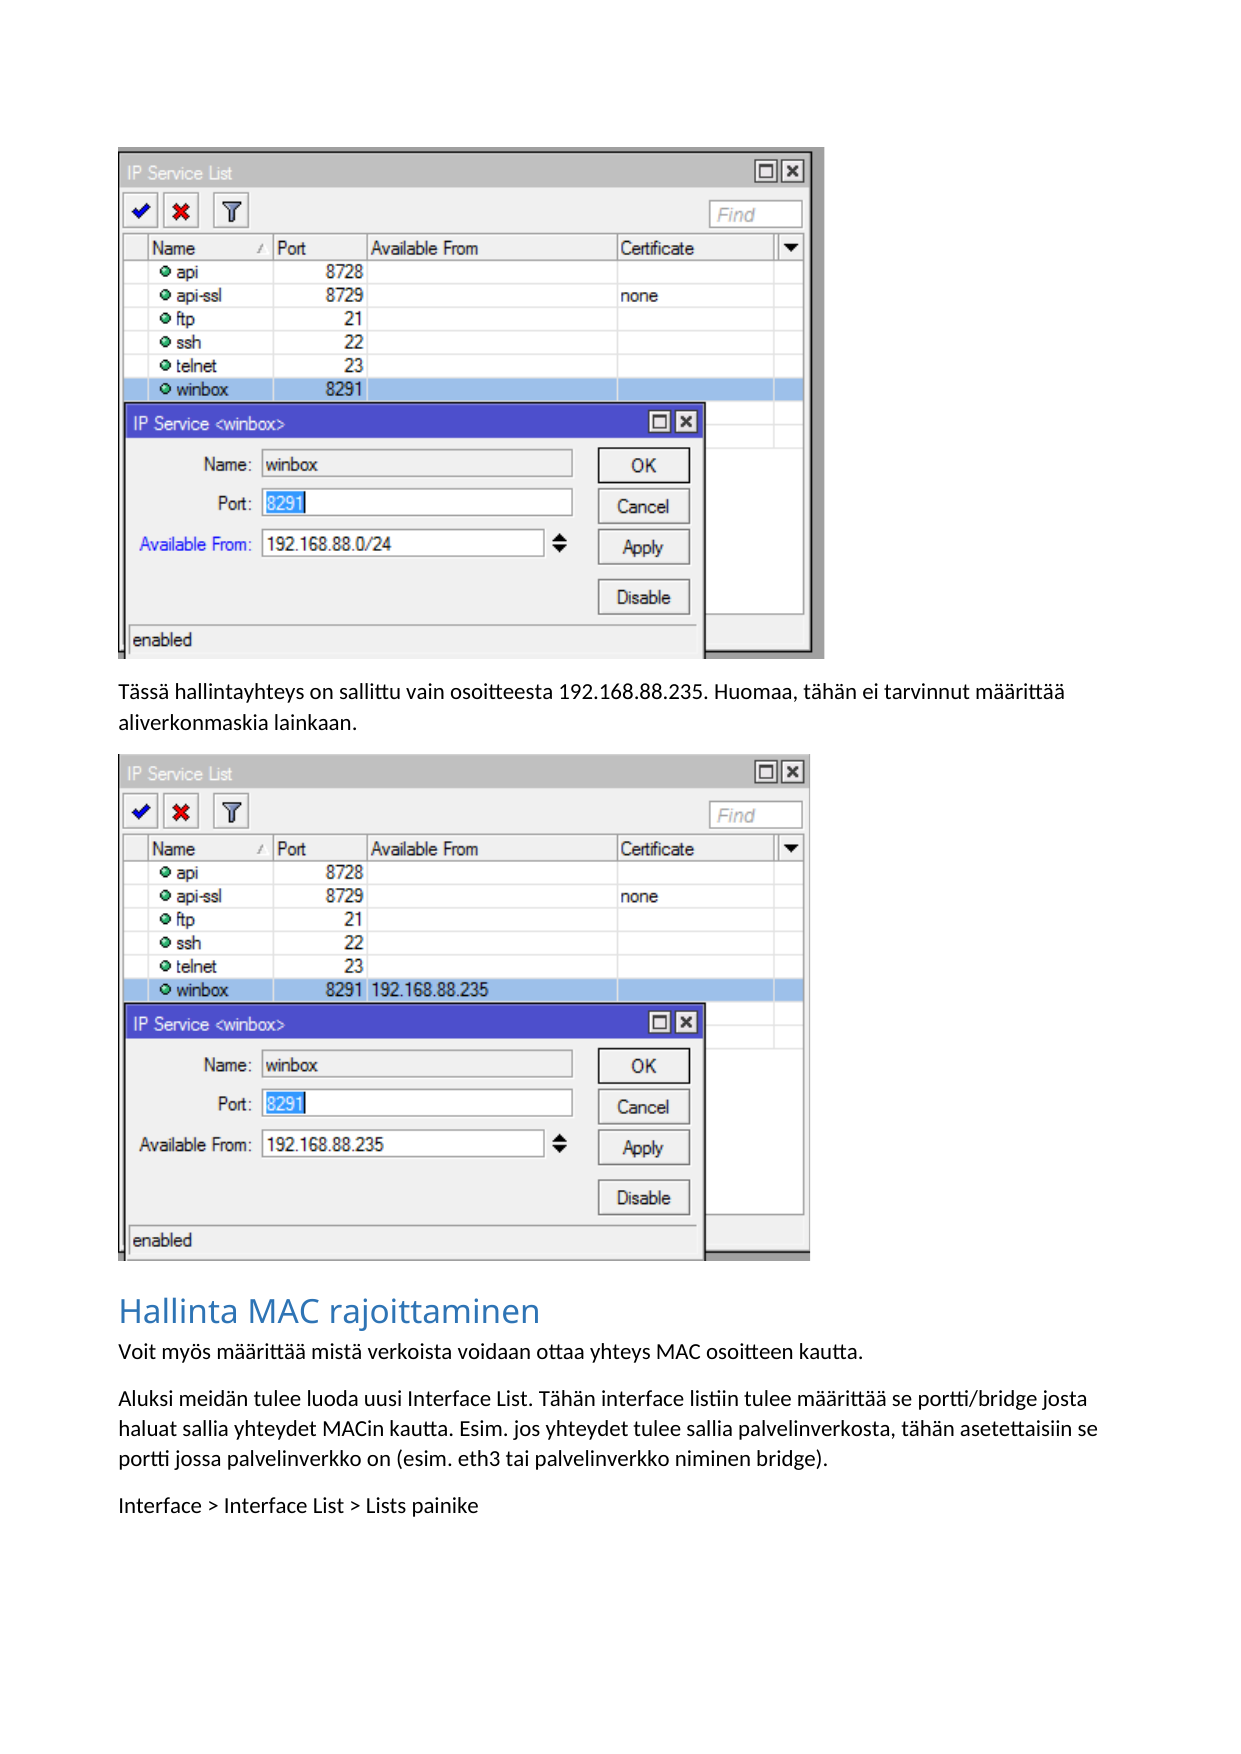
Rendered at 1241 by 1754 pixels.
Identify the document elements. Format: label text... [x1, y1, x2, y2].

picture [118, 147, 825, 659]
text Tässä hallintayhteys on sallittu vain osoitteesta 192.168.88.235. Huomaa, tähän ei tarvinnut määrittää aliverkonmaskia lainkaan. [118, 677, 1122, 736]
text Interface > Interface List > Lists painike [118, 1491, 1122, 1519]
subtitle Hallinta MAC rajoittaminen [118, 1288, 1122, 1333]
text Aluksi meidän tulee luoda uusi Interface List. Tähän interface listiin tulee määrittää se portti/bridge josta haluat sallia yhteydet MACin kautta. Esim. jos yhteydet tulee sallia palvelinverkosta, tähän asetettaisiin se portti jossa palvelinverkko on (esim. eth3 tai palvelinverkko niminen bridge). [118, 1384, 1122, 1472]
picture [118, 754, 811, 1261]
text Voit myös määrittää mistä verkoista voidaan ottaa yhteys MAC osoitteen kautta. [118, 1337, 1122, 1365]
